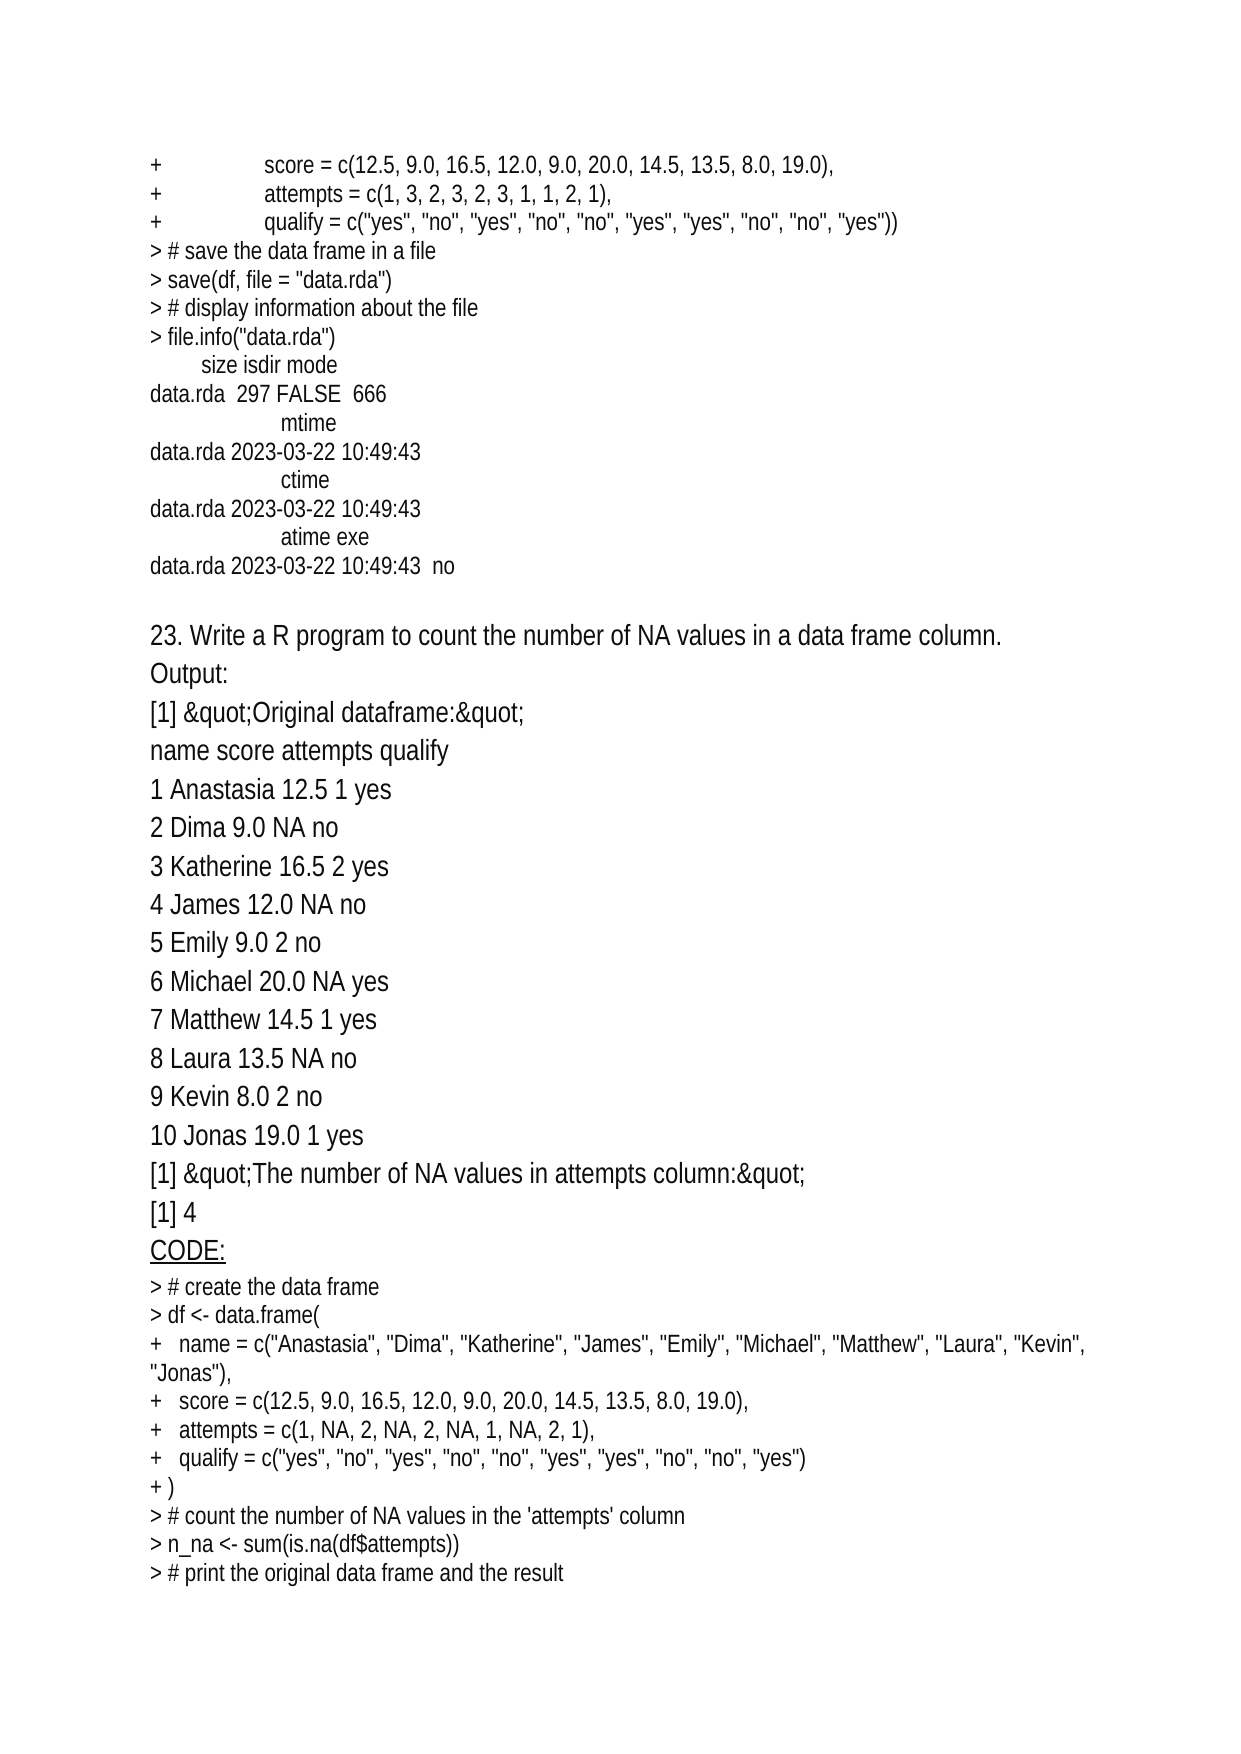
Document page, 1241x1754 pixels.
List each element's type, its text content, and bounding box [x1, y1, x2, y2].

text > # save the data frame in a file [150, 236, 1090, 264]
text data.rda 2023-03-22 10:49:43 [150, 436, 1090, 465]
text [1] &quot;Original dataframe:&quot; [150, 695, 1090, 728]
text atime exe [150, 522, 1090, 551]
text 6 Michael 20.0 NA yes [150, 964, 1090, 997]
text mtime [150, 408, 1090, 436]
text 7 Matthew 14.5 1 yes [150, 1002, 1090, 1036]
text + ) [150, 1472, 1090, 1501]
text Output: [150, 657, 1090, 690]
text 23. Write a R program to count the number of NA values in a data frame column. [150, 618, 1090, 652]
text > df <- data.frame( [150, 1300, 1090, 1329]
text name score attempts qualify [150, 733, 1090, 767]
text 1 Anastasia 12.5 1 yes [150, 772, 1090, 805]
text + attempts = c(1, NA, 2, NA, 2, NA, 1, NA, 2, 1), [150, 1415, 1090, 1443]
text > # count the number of NA values in the 'attempts' column [150, 1501, 1090, 1529]
text data.rda 2023-03-22 10:49:43 [150, 494, 1090, 522]
text + score = c(12.5, 9.0, 16.5, 12.0, 9.0, 20.0, 14.5, 13.5, 8.0, 19.0), [150, 150, 1090, 179]
text > file.info("data.rda") [150, 322, 1090, 351]
text CODE: [150, 1233, 1090, 1267]
text size isdir mode [150, 351, 1090, 379]
text + attempts = c(1, 3, 2, 3, 2, 3, 1, 1, 2, 1), [150, 179, 1090, 207]
text [1] &quot;The number of NA values in attempts column:&quot; [150, 1156, 1090, 1190]
text 3 Katherine 16.5 2 yes [150, 849, 1090, 882]
text 4 James 12.0 NA no [150, 887, 1090, 921]
text > n_na <- sum(is.na(df$attempts)) [150, 1529, 1090, 1558]
text 9 Kevin 8.0 2 no [150, 1079, 1090, 1113]
text + name = c("Anastasia", "Dima", "Katherine", "James", "Emily", "Michael", "Matthew", "Laura", "Kevin", "Jonas"), [150, 1329, 1090, 1386]
text + qualify = c("yes", "no", "yes", "no", "no", "yes", "yes", "no", "no", "yes")) [150, 207, 1090, 236]
text 5 Emily 9.0 2 no [150, 926, 1090, 959]
text 10 Jonas 19.0 1 yes [150, 1118, 1090, 1151]
text + score = c(12.5, 9.0, 16.5, 12.0, 9.0, 20.0, 14.5, 13.5, 8.0, 19.0), [150, 1386, 1090, 1415]
text > # create the data frame [150, 1272, 1090, 1300]
text > save(df, file = "data.rda") [150, 264, 1090, 293]
text 8 Laura 13.5 NA no [150, 1041, 1090, 1074]
text [1] 4 [150, 1195, 1090, 1228]
text > # print the original data frame and the result [150, 1558, 1090, 1587]
text 2 Dima 9.0 NA no [150, 810, 1090, 844]
text ctime [150, 465, 1090, 494]
text > # display information about the file [150, 293, 1090, 322]
text data.rda 297 FALSE 666 [150, 379, 1090, 408]
text + qualify = c("yes", "no", "yes", "no", "no", "yes", "yes", "no", "no", "yes") [150, 1443, 1090, 1472]
text data.rda 2023-03-22 10:49:43 no [150, 551, 1090, 580]
